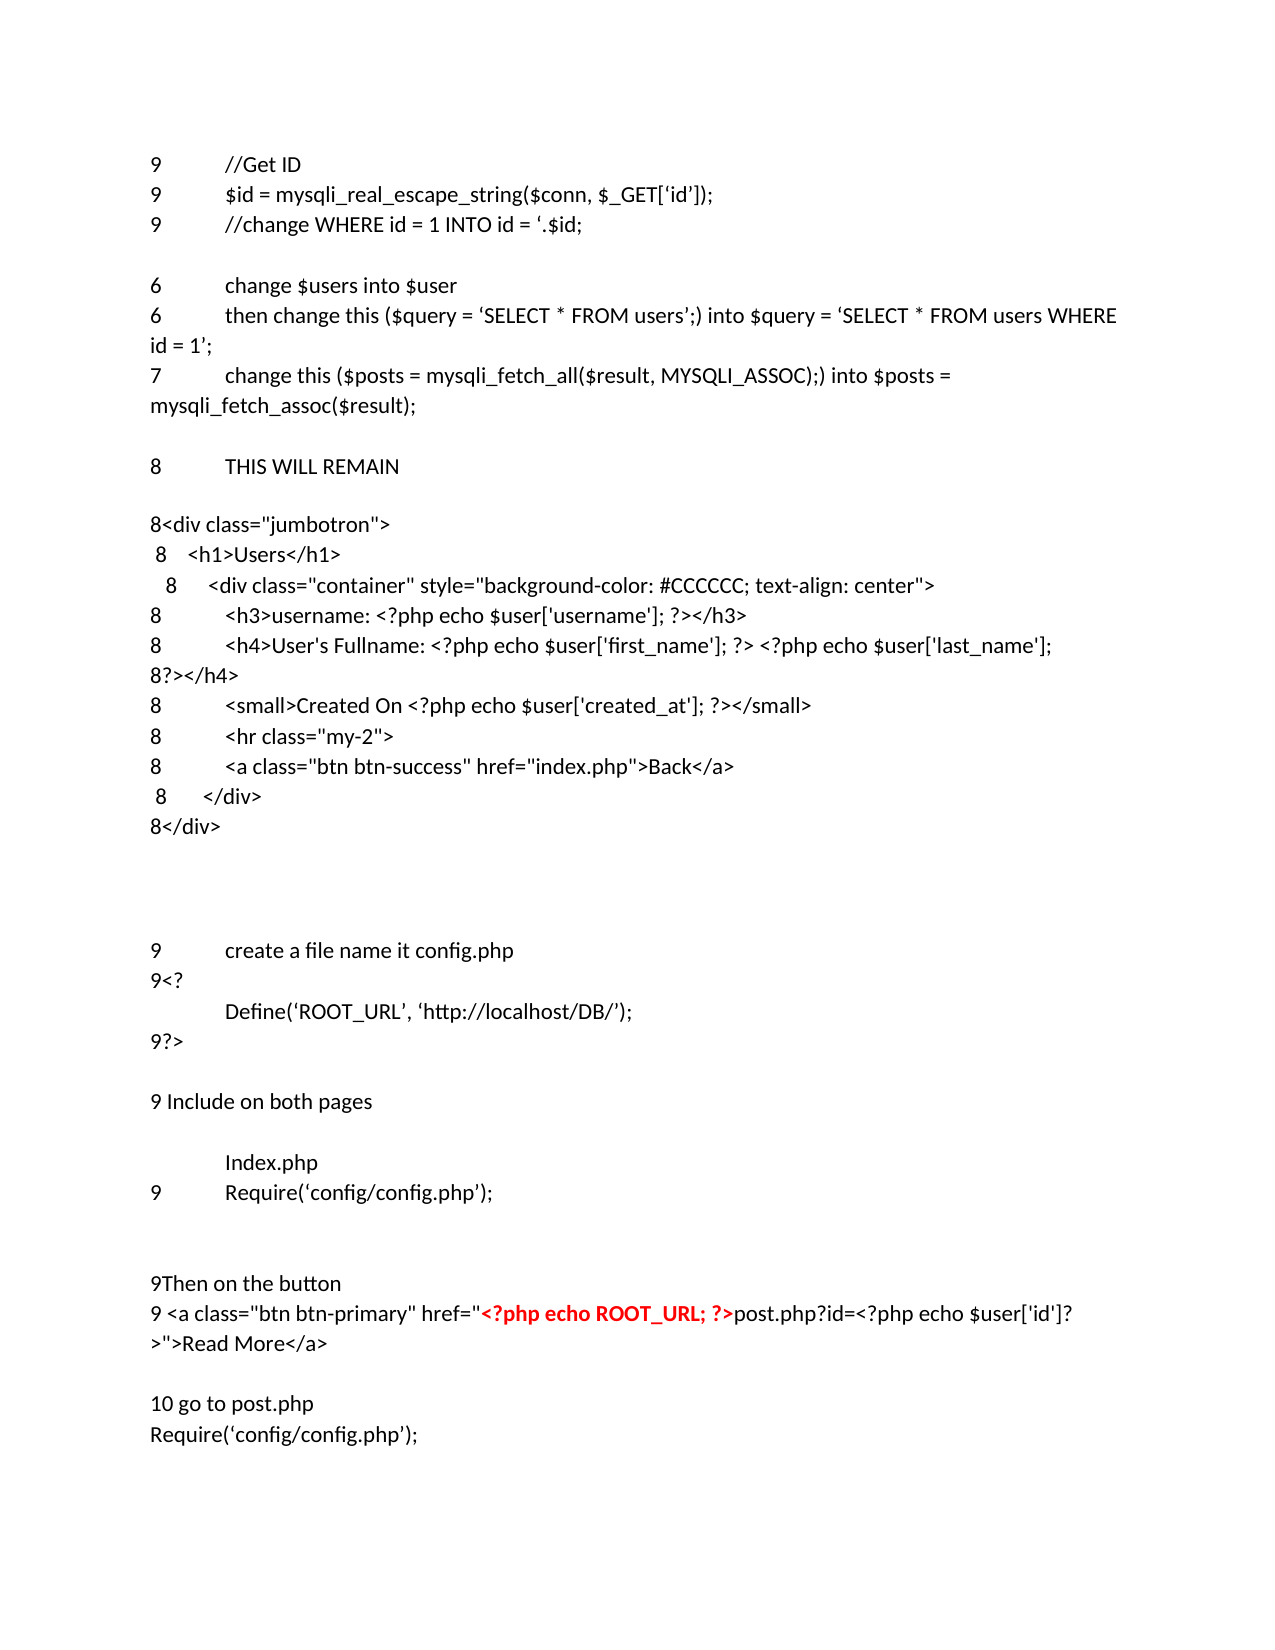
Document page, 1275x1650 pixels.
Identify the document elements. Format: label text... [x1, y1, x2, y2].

text 9 //change WHERE id = 1 INTO id = ‘.$id; [150, 210, 1125, 238]
text 9 Include on both pages [150, 1087, 1125, 1115]
text 9 //Get ID [150, 150, 1125, 178]
text 8 <h3>username: <?php echo $user['username']; ?></h3> [150, 601, 1125, 629]
text Index.php [150, 1148, 1125, 1176]
text 9 $id = mysqli_real_escape_string($conn, $_GET[‘id’]); [150, 180, 1125, 208]
text 8 <small>Created On <?php echo $user['created_at']; ?></small> [150, 692, 1125, 719]
text 6 change $users into $user [150, 271, 1125, 299]
text 9Then on the button [150, 1269, 1125, 1297]
text 8 <a class="btn btn-success" href="index.php">Back</a> [150, 752, 1125, 780]
text 8<div class="jumbotron"> [150, 510, 1125, 538]
text 8</div> [150, 812, 1125, 840]
text 9 Require(‘config/config.php’); [150, 1178, 1125, 1206]
text 8 THIS WILL REMAIN [150, 452, 1125, 480]
text 8 <hr class="my-2"> [150, 722, 1125, 750]
text 9 create a file name it config.php [150, 936, 1125, 964]
text 8 <div class="container" style="background-color: #CCCCCC; text-align: center"> [150, 571, 1125, 599]
text 9 <a class="btn btn-primary" href="<?php echo ROOT_URL; ?>post.php?id=<?php echo $user['id']?>">Read More</a> [150, 1299, 1125, 1357]
text 10 go to post.php [150, 1389, 1125, 1417]
text 8 <h1>Users</h1> [150, 541, 1125, 568]
text 6 then change this ($query = ‘SELECT * FROM users’;) into $query = ‘SELECT * FROM users WHERE id = 1’; [150, 301, 1125, 359]
text 8 </div> [150, 782, 1125, 810]
text 9<? [150, 967, 1125, 994]
text Define(‘ROOT_URL’, ‘http://localhost/DB/’); [150, 997, 1125, 1025]
text 7 change this ($posts = mysqli_fetch_all($result, MYSQLI_ASSOC);) into $posts = mysqli_fetch_assoc($result); [150, 361, 1125, 420]
text 9?> [150, 1027, 1125, 1055]
text Require(‘config/config.php’); [150, 1420, 1125, 1448]
text 8 <h4>User's Fullname: <?php echo $user['first_name']; ?> <?php echo $user['last_name']; 8?></h4> [150, 631, 1125, 689]
